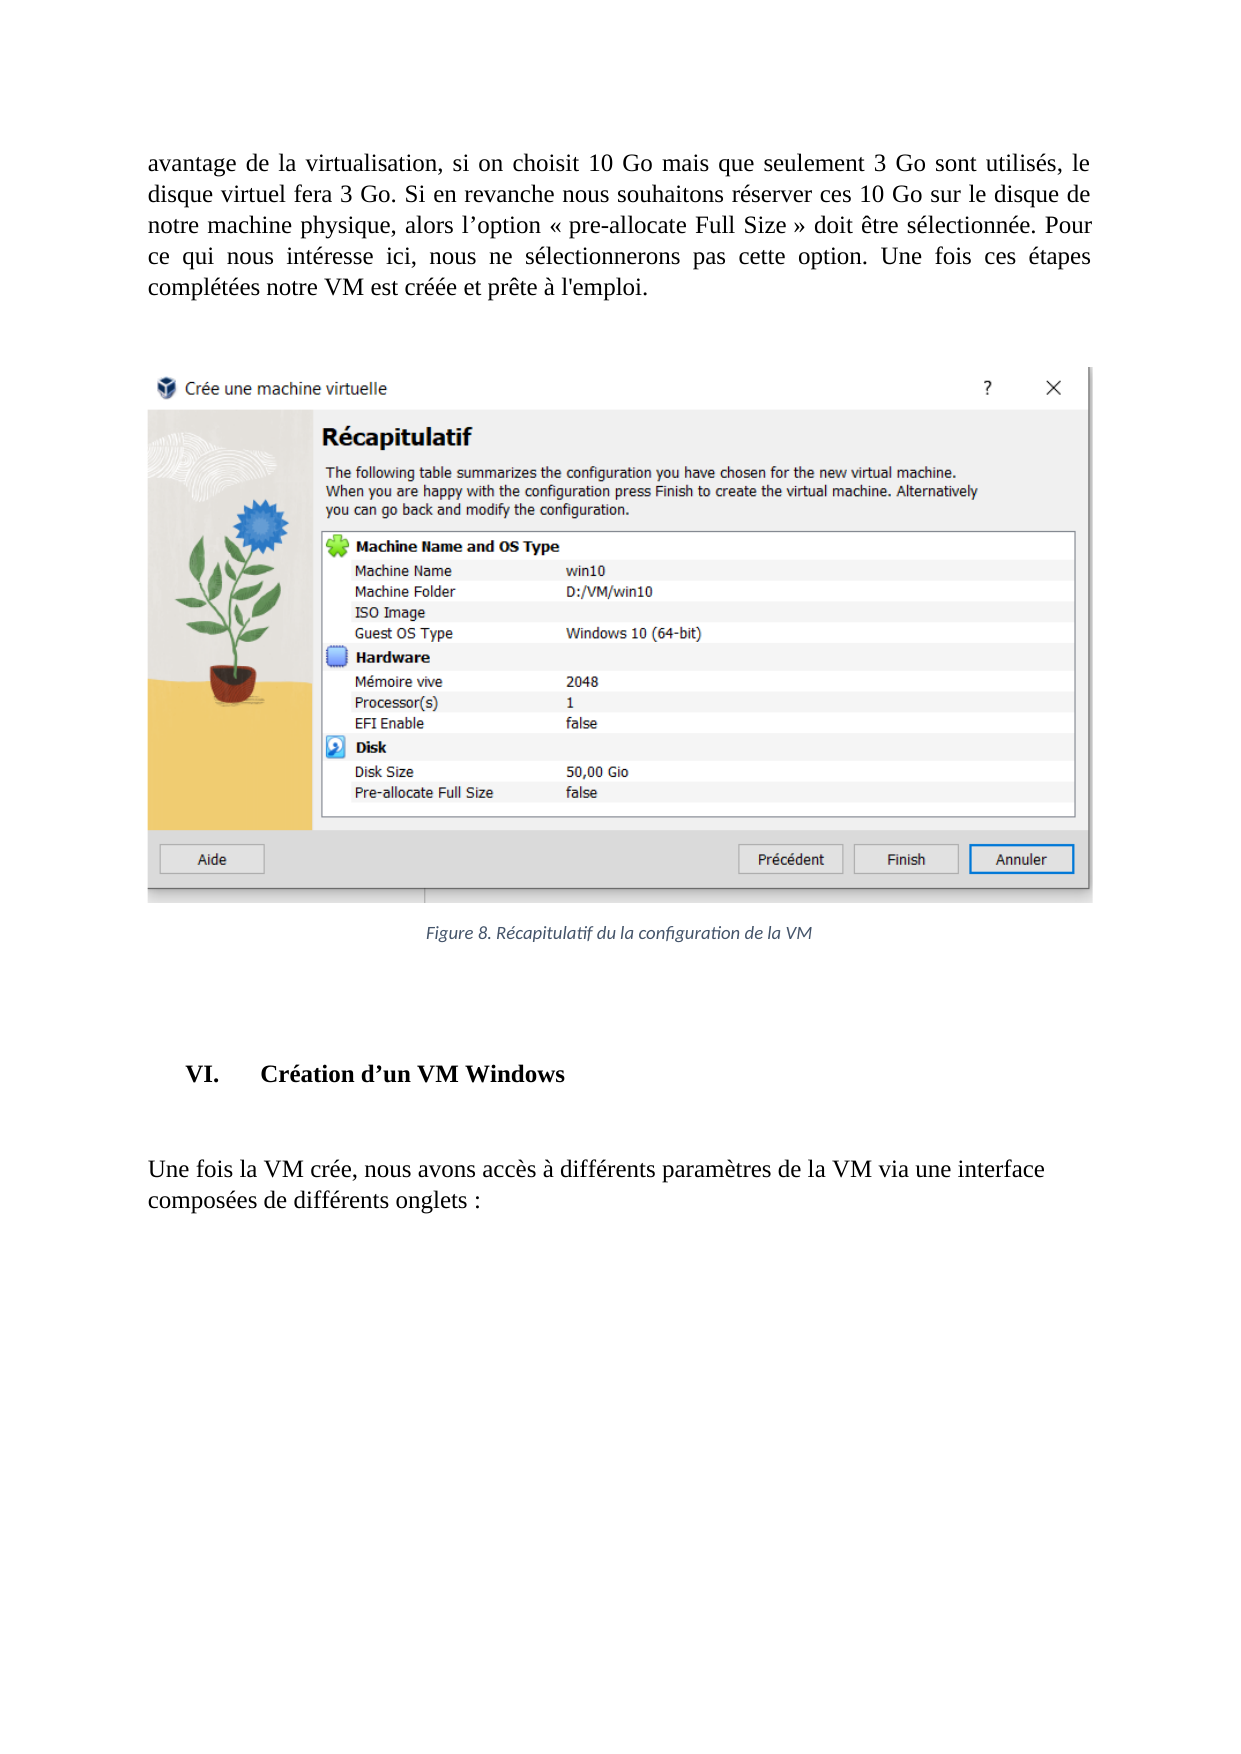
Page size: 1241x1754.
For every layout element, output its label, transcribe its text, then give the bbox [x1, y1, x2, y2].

picture [147, 367, 1093, 903]
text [148, 148, 1093, 301]
text Une fois la VM crée, nous avons accès à différents paramètres de la VM via une interface composées de différents onglets : [148, 1154, 1093, 1214]
list Création d’un VM Windows [185, 1059, 1093, 1088]
